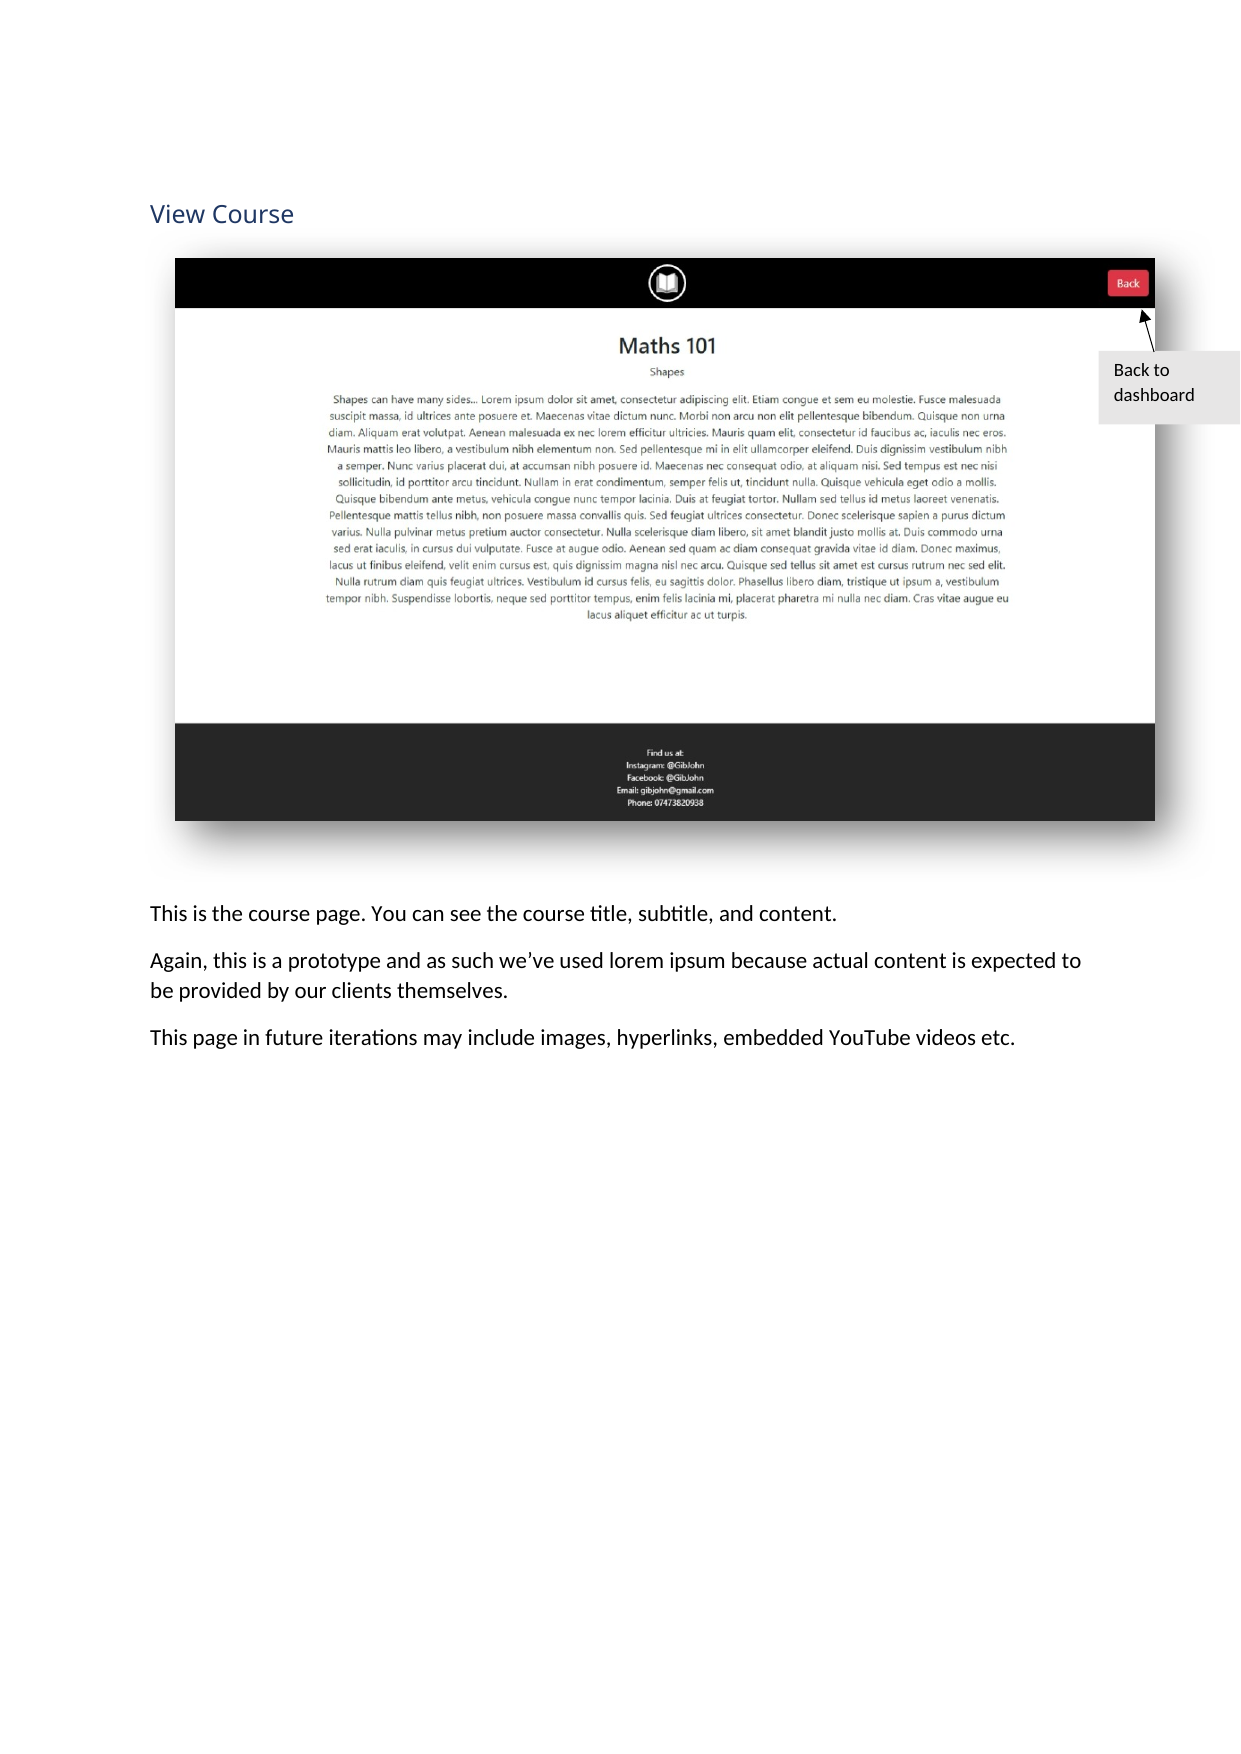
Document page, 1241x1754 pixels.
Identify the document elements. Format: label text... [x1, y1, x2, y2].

text This page in future iterations may include images, hyperlinks, embedded YouTube videos etc. [150, 1023, 1090, 1052]
picture [175, 258, 1155, 821]
text Again, this is a prototype and as such we’ve used lorem ipsum because actual content is expected to be provided by our clients themselves. [150, 946, 1090, 1005]
text This is the course page. You can see the course title, subtitle, and content. [150, 899, 1090, 928]
subtitle View Course [150, 197, 1090, 231]
